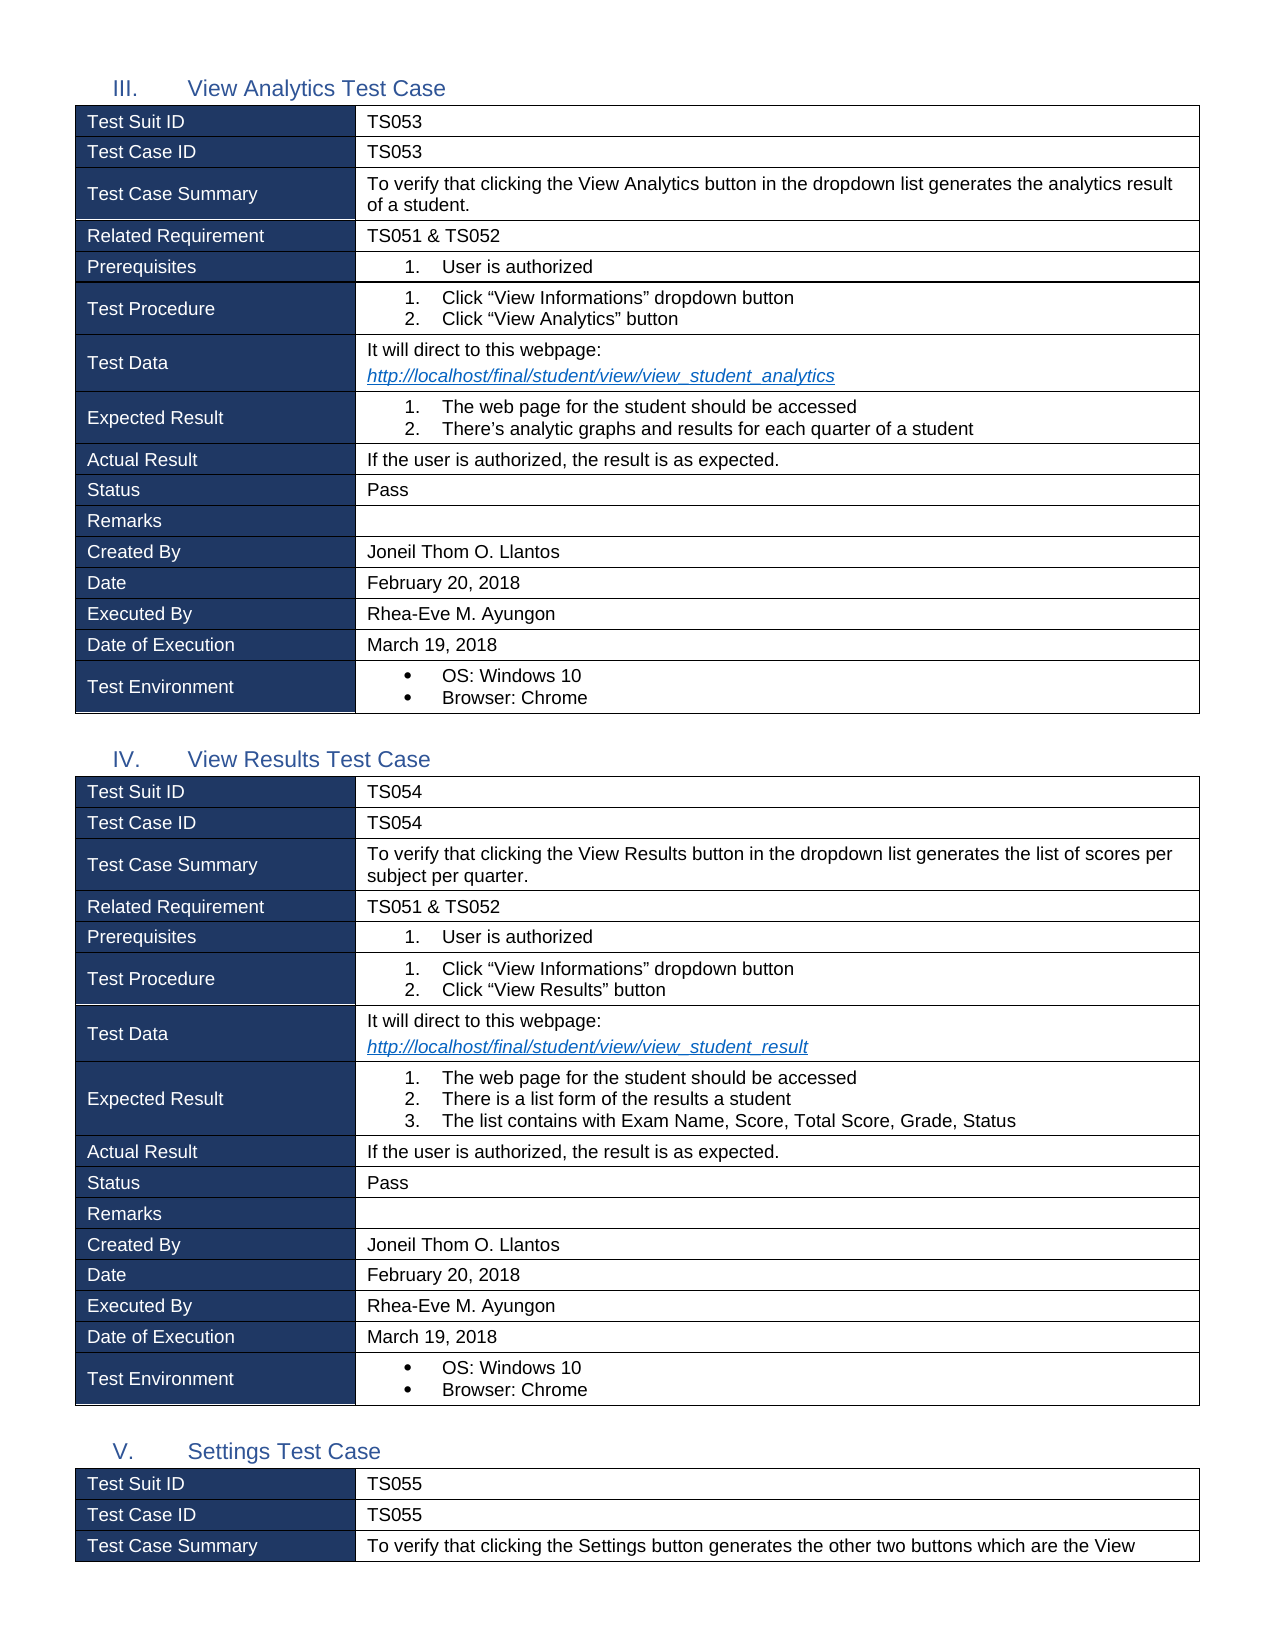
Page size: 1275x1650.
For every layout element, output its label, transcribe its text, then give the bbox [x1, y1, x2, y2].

table_cell [356, 1198, 1199, 1228]
table_cell Test Data [76, 335, 355, 391]
table_cell Remarks [76, 506, 355, 536]
table_cell Pass [356, 1167, 1199, 1197]
table_cell To verify that clicking the View Analytics button in the dropdown list generates the analytics result of a student. [356, 168, 1199, 219]
table_cell Test Data [76, 1006, 355, 1061]
table_cell Test Environment [76, 1353, 355, 1404]
table_cell Joneil Thom O. Llantos [356, 1229, 1199, 1259]
table_cell The web page for the student should be accessed There is a list form of the results a student The list contains with Exam Name, Score, Total Score, Grade, Status [356, 1062, 1199, 1135]
table_cell Click “View Informations” dropdown button Click “View Results” button [356, 953, 1199, 1004]
table_cell OS: Windows 10 Browser: Chrome [356, 661, 1199, 712]
table_cell It will direct to this webpage: http://localhost/final/student/view/view_student_result [356, 1006, 1199, 1061]
table_cell Actual Result [76, 1136, 355, 1166]
table_cell Status [76, 1167, 355, 1197]
table_header Test Suit ID [76, 1469, 355, 1499]
table_header Test Suit ID [76, 106, 355, 136]
table_cell TS053 [356, 137, 1199, 167]
subtitle View Results Test Case [112, 746, 1200, 772]
table_cell Test Case ID [76, 1500, 355, 1530]
table_cell If the user is authorized, the result is as expected. [356, 1136, 1199, 1166]
table_cell Test Procedure [76, 283, 355, 334]
table_cell Test Case Summary [76, 1531, 355, 1561]
table_cell The web page for the student should be accessed There’s analytic graphs and results for each quarter of a student [356, 392, 1199, 443]
table_cell Test Case Summary [76, 168, 355, 219]
table_cell Prerequisites [76, 922, 355, 952]
table_header TS055 [356, 1469, 1199, 1499]
table_cell Created By [76, 1229, 355, 1259]
table_cell Related Requirement [76, 221, 355, 251]
table_header TS053 [356, 106, 1199, 136]
table_cell If the user is authorized, the result is as expected. [356, 444, 1199, 474]
table_cell Related Requirement [76, 891, 355, 921]
table_cell Date [76, 568, 355, 598]
table_cell Rhea-Eve M. Ayungon [356, 1291, 1199, 1321]
table_cell Expected Result [76, 1062, 355, 1135]
table_cell TS054 [356, 808, 1199, 838]
table_cell March 19, 2018 [356, 1322, 1199, 1352]
table_cell TS051 & TS052 [356, 221, 1199, 251]
subtitle Settings Test Case [112, 1438, 1200, 1464]
table_cell February 20, 2018 [356, 1260, 1199, 1290]
table_cell It will direct to this webpage: http://localhost/final/student/view/view_student_analytics [356, 335, 1199, 391]
table_cell Prerequisites [76, 252, 355, 281]
table_cell Remarks [76, 1198, 355, 1228]
table_cell Date of Execution [76, 630, 355, 660]
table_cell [356, 1531, 1199, 1561]
table_cell Joneil Thom O. Llantos [356, 537, 1199, 567]
table_cell Date of Execution [76, 1322, 355, 1352]
table_cell Status [76, 475, 355, 505]
table_cell TS051 & TS052 [356, 891, 1199, 921]
table_cell OS: Windows 10 Browser: Chrome [356, 1353, 1199, 1404]
table_cell Created By [76, 537, 355, 567]
table_cell Click “View Informations” dropdown button Click “View Analytics” button [356, 283, 1199, 334]
table_cell To verify that clicking the View Results button in the dropdown list generates the list of scores per subject per quarter. [356, 839, 1199, 890]
table_cell Pass [356, 475, 1199, 505]
table_cell User is authorized [356, 252, 1199, 281]
table_cell TS055 [356, 1500, 1199, 1530]
table_cell [356, 506, 1199, 536]
table_header TS054 [356, 777, 1199, 807]
table_header Test Suit ID [76, 777, 355, 807]
table_cell Test Environment [76, 661, 355, 712]
table_cell Test Procedure [76, 953, 355, 1004]
table_cell Test Case ID [76, 137, 355, 167]
table_cell Executed By [76, 1291, 355, 1321]
table_cell Actual Result [76, 444, 355, 474]
table_cell Date [76, 1260, 355, 1290]
table_cell Executed By [76, 599, 355, 629]
table_cell Expected Result [76, 392, 355, 443]
table_cell February 20, 2018 [356, 568, 1199, 598]
table_cell User is authorized [356, 922, 1199, 952]
table_cell Test Case Summary [76, 839, 355, 890]
subtitle View Analytics Test Case [112, 75, 1200, 101]
table_cell Test Case ID [76, 808, 355, 838]
table_cell Rhea-Eve M. Ayungon [356, 599, 1199, 629]
table_cell March 19, 2018 [356, 630, 1199, 660]
